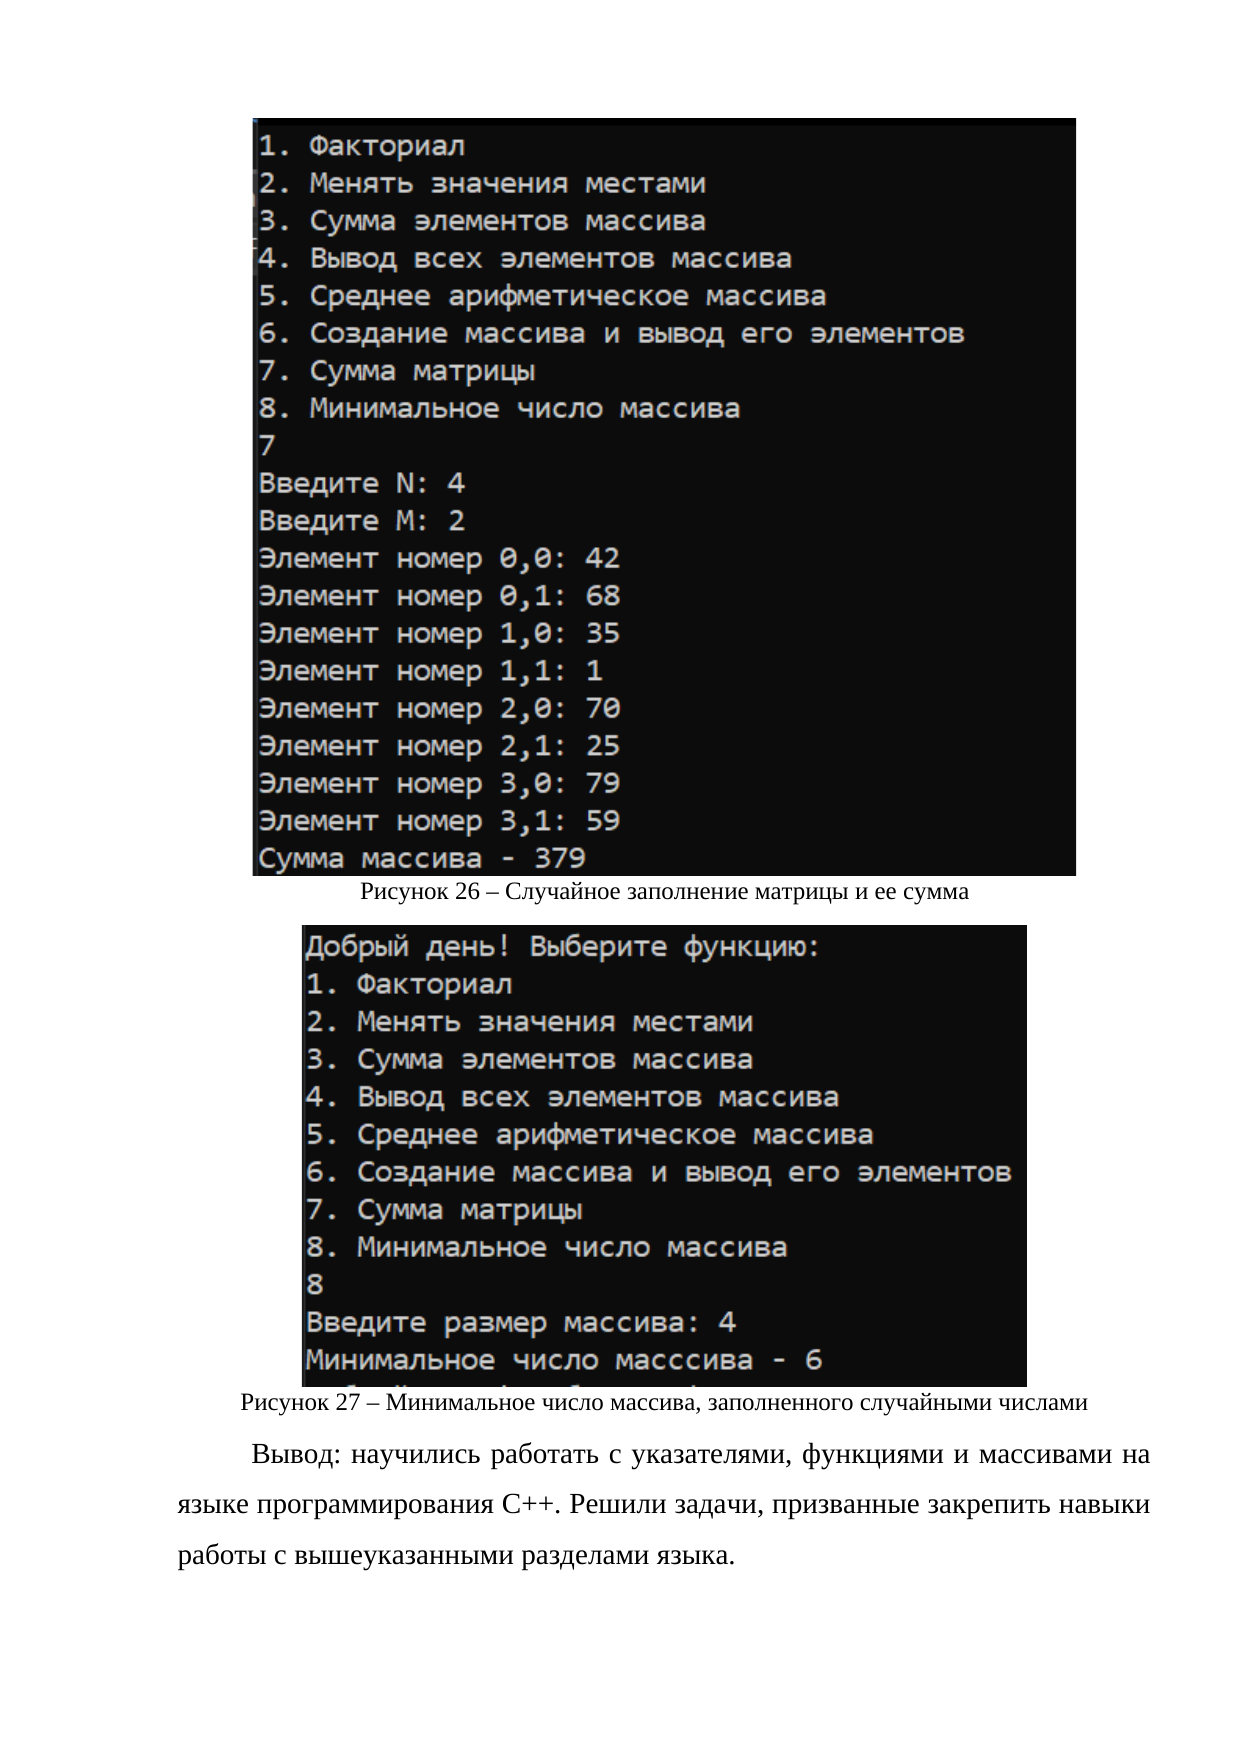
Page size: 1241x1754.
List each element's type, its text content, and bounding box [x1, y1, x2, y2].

picture [301, 925, 1027, 1387]
text Рисунок 26 – Случайное заполнение матрицы и ее сумма [177, 876, 1152, 905]
picture [252, 118, 1077, 876]
text Рисунок 27 – Минимальное число массива, заполненного случайными числами [177, 1387, 1152, 1415]
text Вывод: научились работать с указателями, функциями и массивами на языке программирования C++. Решили задачи, призванные закрепить навыки работы с вышеуказанными разделами языка. [177, 1436, 1152, 1570]
